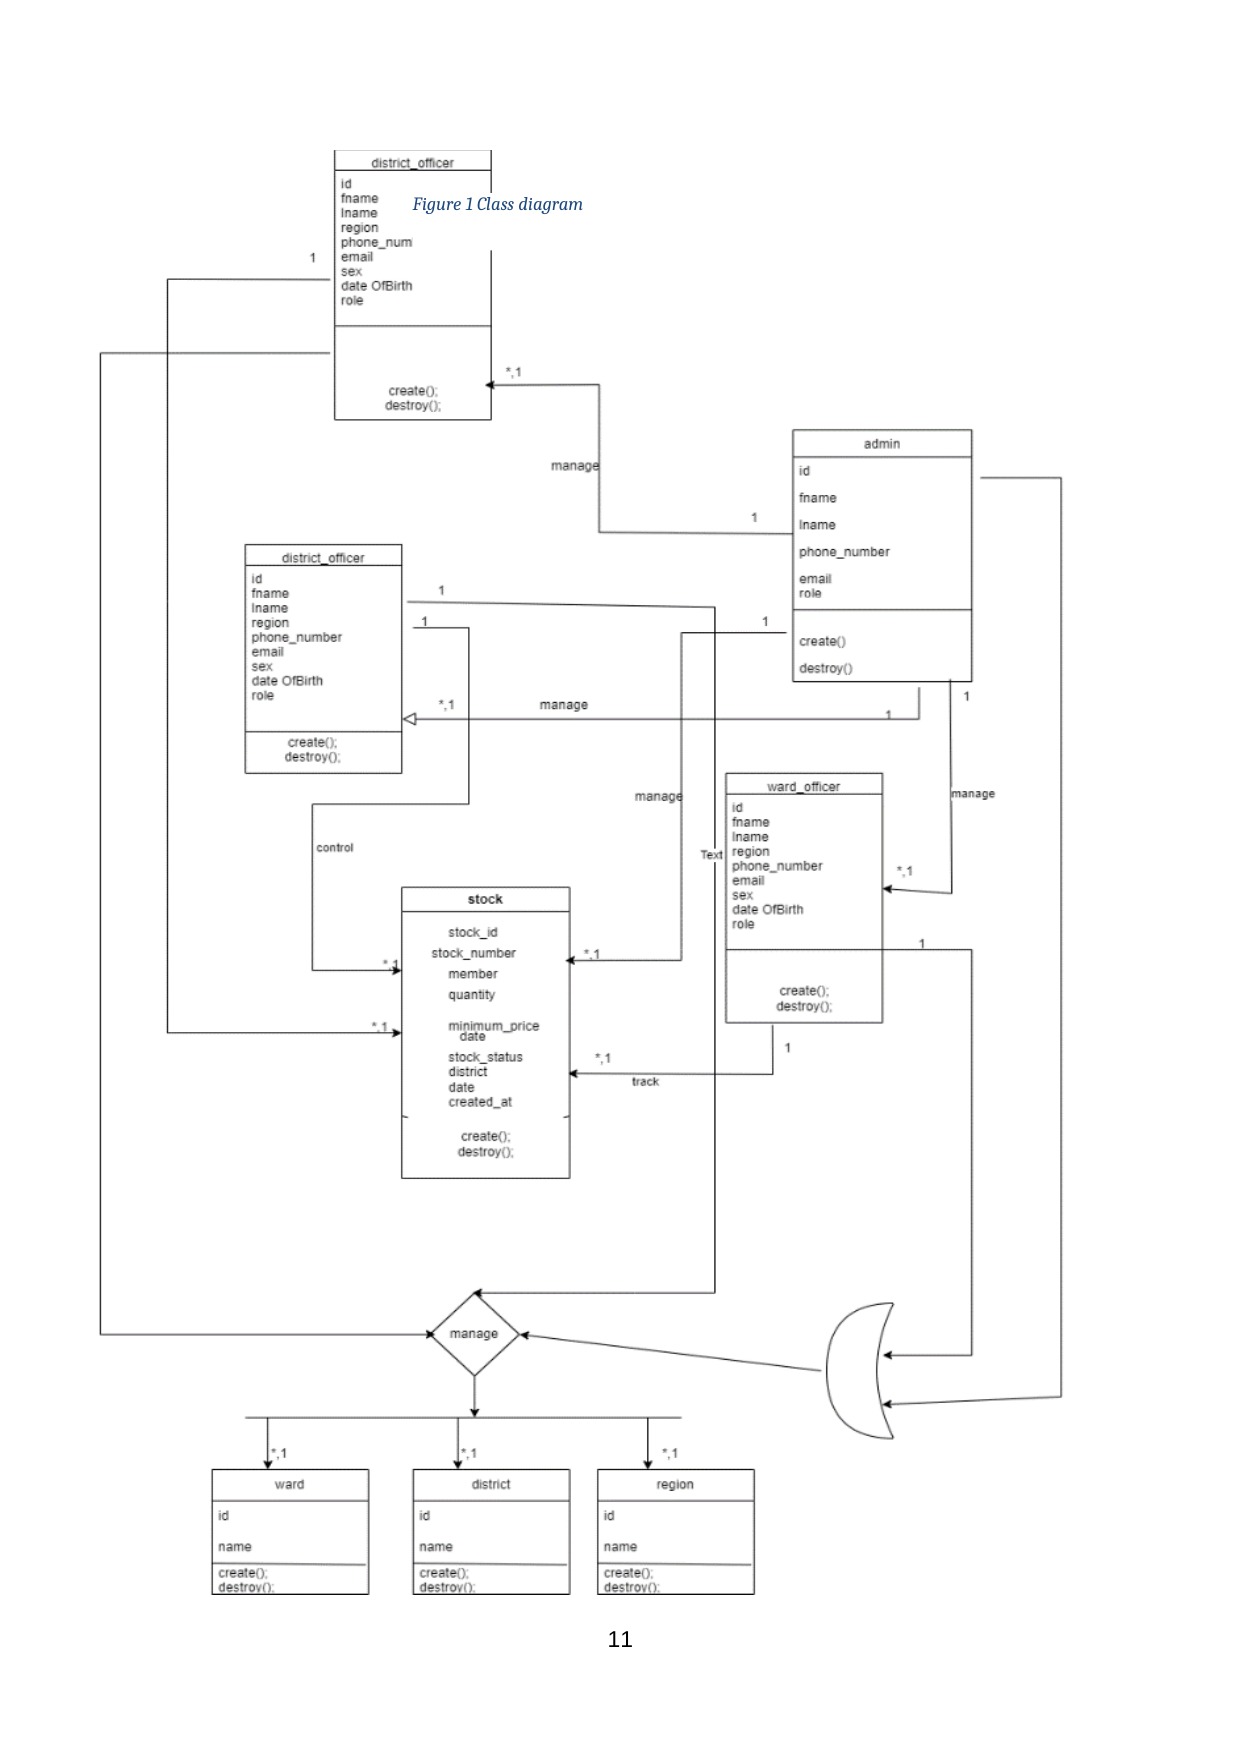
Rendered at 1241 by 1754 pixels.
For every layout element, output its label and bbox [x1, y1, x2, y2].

picture [92, 150, 1068, 1590]
